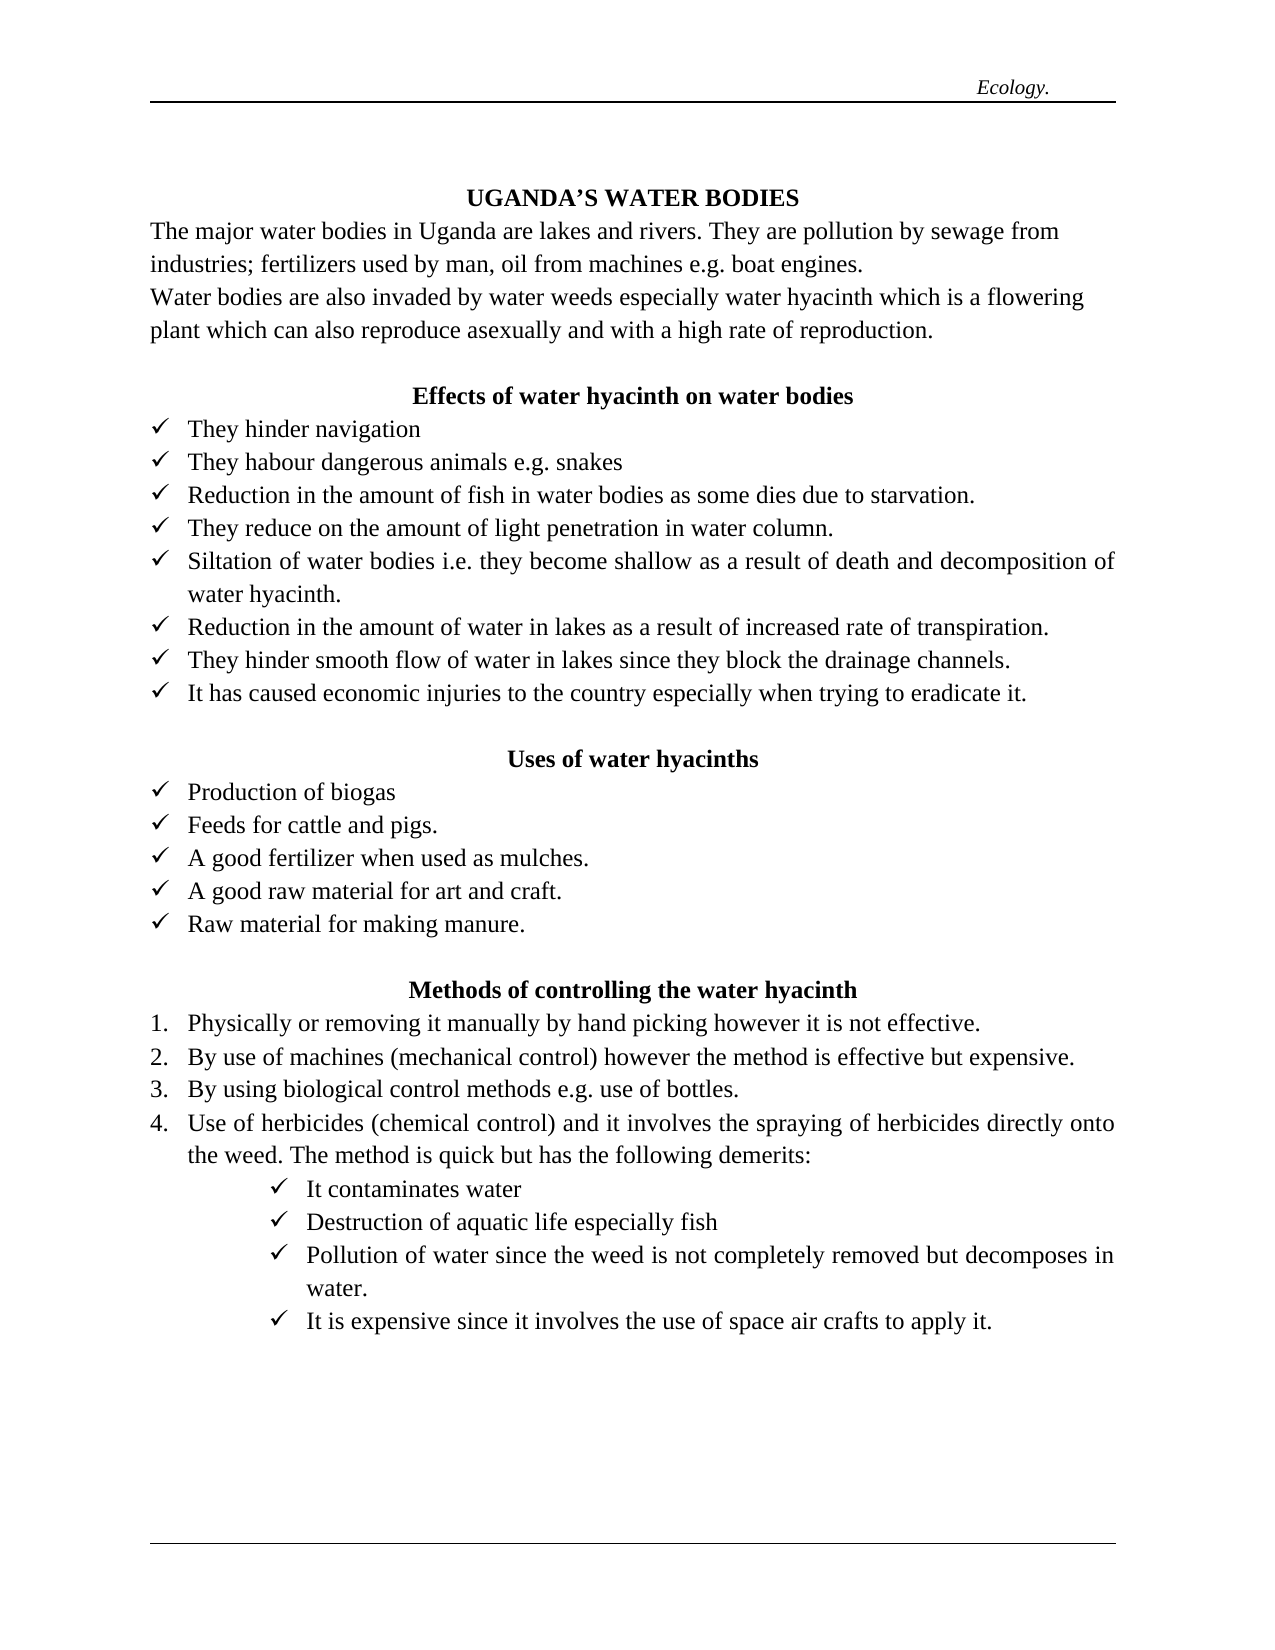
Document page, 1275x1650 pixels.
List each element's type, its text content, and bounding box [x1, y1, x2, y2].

list They hinder smooth flow of water in lakes since they block the drainage channels. [150, 645, 1116, 674]
list Reduction in the amount of water in lakes as a result of increased rate of transpiration. [150, 612, 1116, 641]
list Pollution of water since the weed is not completely removed but decomposes in water. [269, 1240, 1116, 1301]
list Raw material for making manure. [150, 909, 1116, 938]
list It has caused economic injuries to the country especially when trying to eradicate it. [150, 678, 1116, 707]
list A good raw material for art and craft. [150, 876, 1116, 905]
text UGANDA’S WATER BODIES [150, 183, 1116, 212]
list It is expensive since it involves the use of space air crafts to apply it. [269, 1306, 1116, 1334]
list Production of biogas [150, 777, 1116, 806]
list Reduction in the amount of fish in water bodies as some dies due to starvation. [150, 480, 1116, 509]
list Use of herbicides (chemical control) and it involves the spraying of herbicides directly onto the weed. The method is quick but has the following demerits: [150, 1108, 1116, 1169]
text Water bodies are also invaded by water weeds especially water hyacinth which is a flowering plant which can also reproduce asexually and with a high rate of reproduction. [150, 282, 1116, 344]
list Feeds for cattle and pigs. [150, 810, 1116, 839]
text Effects of water hyacinth on water bodies [150, 381, 1116, 410]
list A good fertilizer when used as mulches. [150, 843, 1116, 872]
list They habour dangerous animals e.g. snakes [150, 447, 1116, 476]
list Destruction of aquatic life especially fish [269, 1207, 1116, 1235]
text Uses of water hyacinths [150, 744, 1116, 773]
list They reduce on the amount of light penetration in water column. [150, 513, 1116, 542]
list Siltation of water bodies i.e. they become shallow as a result of death and decomposition of water hyacinth. [150, 546, 1116, 608]
text The major water bodies in Uganda are lakes and rivers. They are pollution by sewage from industries; fertilizers used by man, oil from machines e.g. boat engines. [150, 216, 1116, 278]
list By using biological control methods e.g. use of bottles. [150, 1074, 1116, 1103]
list By use of machines (mechanical control) however the method is effective but expensive. [150, 1042, 1116, 1070]
list It contaminates water [269, 1174, 1116, 1202]
list They hinder navigation [150, 414, 1116, 443]
list Physically or removing it manually by hand picking however it is not effective. [150, 1008, 1116, 1037]
text Methods of controlling the water hyacinth [150, 976, 1116, 1004]
